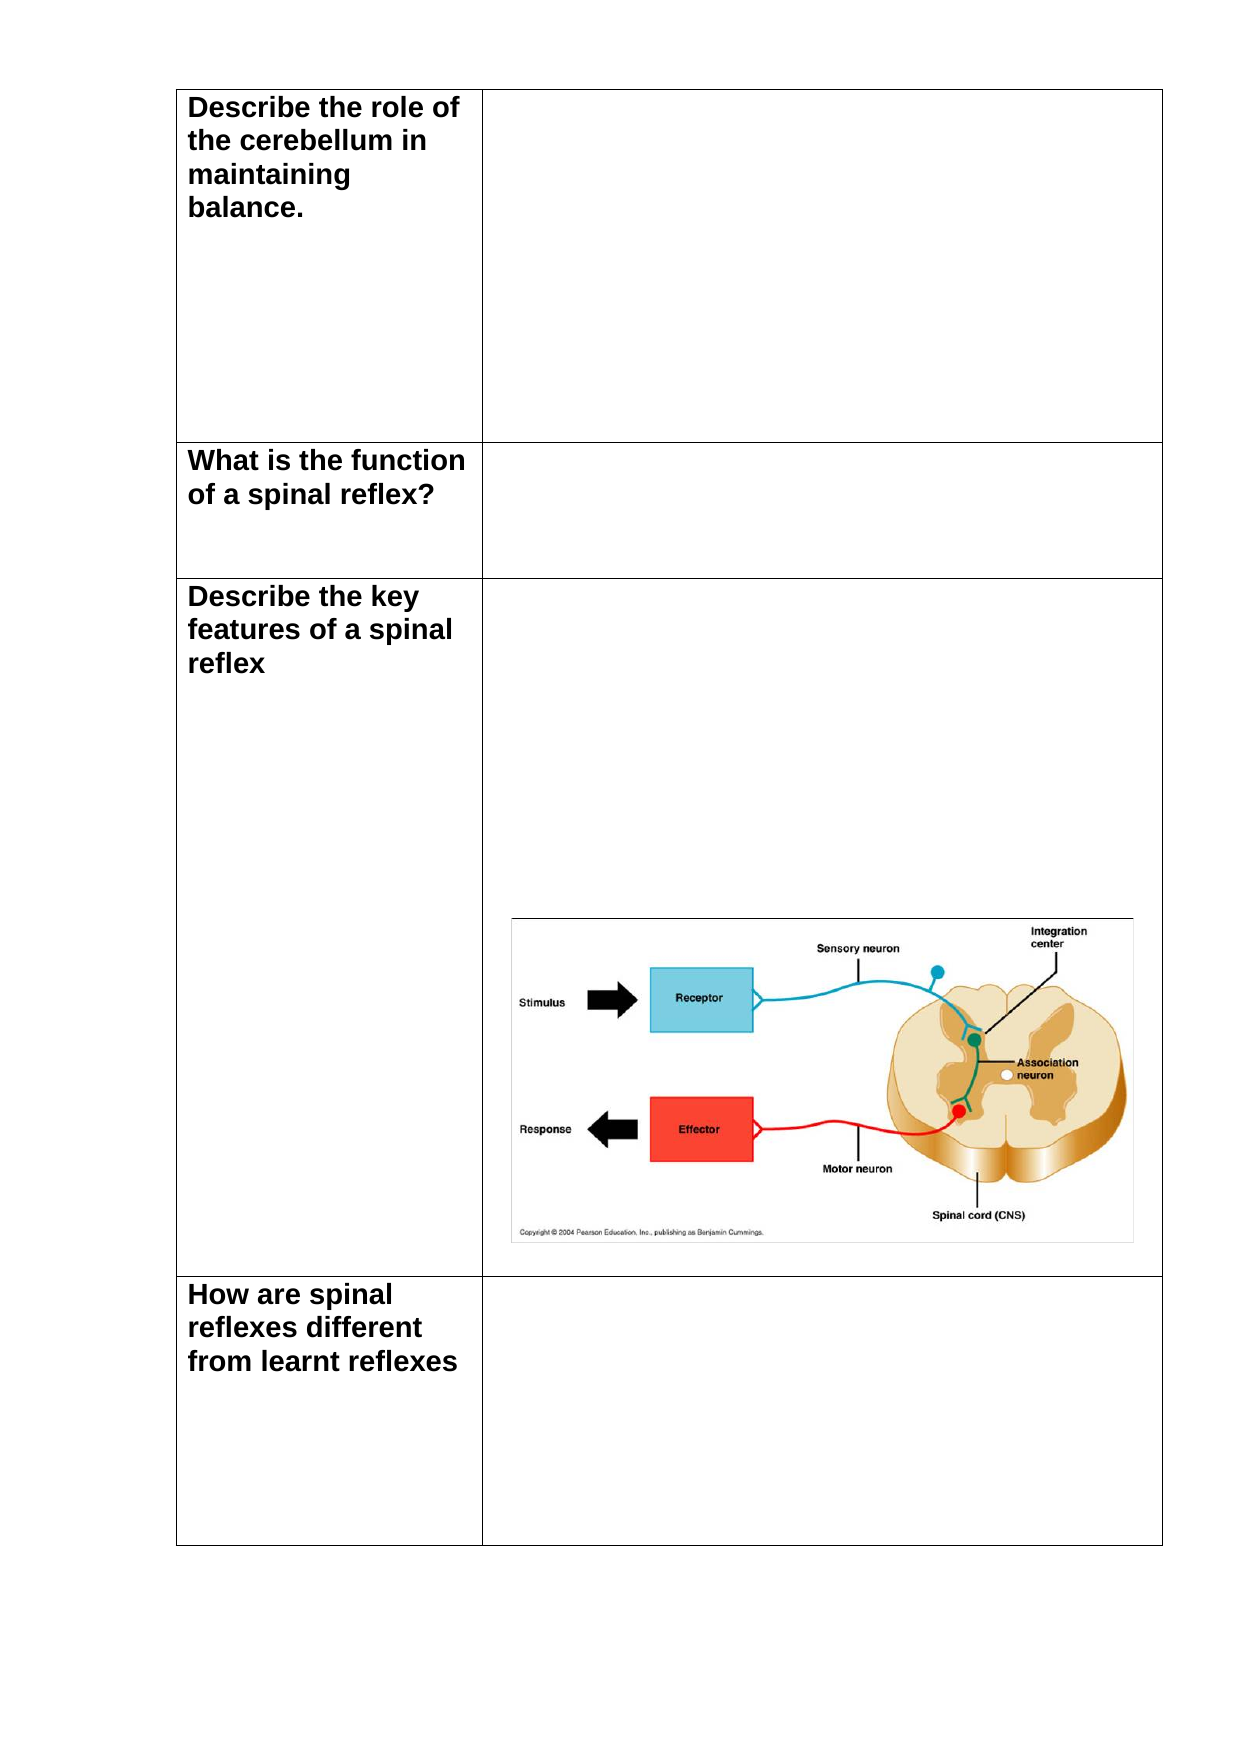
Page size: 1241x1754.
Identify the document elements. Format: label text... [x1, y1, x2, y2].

picture [511, 918, 1134, 1243]
table_cell How are spinal reflexes different from learnt reflexes [177, 1277, 482, 1545]
table_cell [483, 90, 1162, 442]
table_cell Describe the key features of a spinal reflex [177, 579, 482, 1276]
table_cell [483, 1277, 1162, 1545]
table_cell What is the function of a spinal reflex? [177, 443, 482, 577]
table_cell Describe the role of the cerebellum in maintaining balance. [177, 90, 482, 442]
table_cell [483, 443, 1162, 577]
table_cell [483, 579, 1162, 1276]
